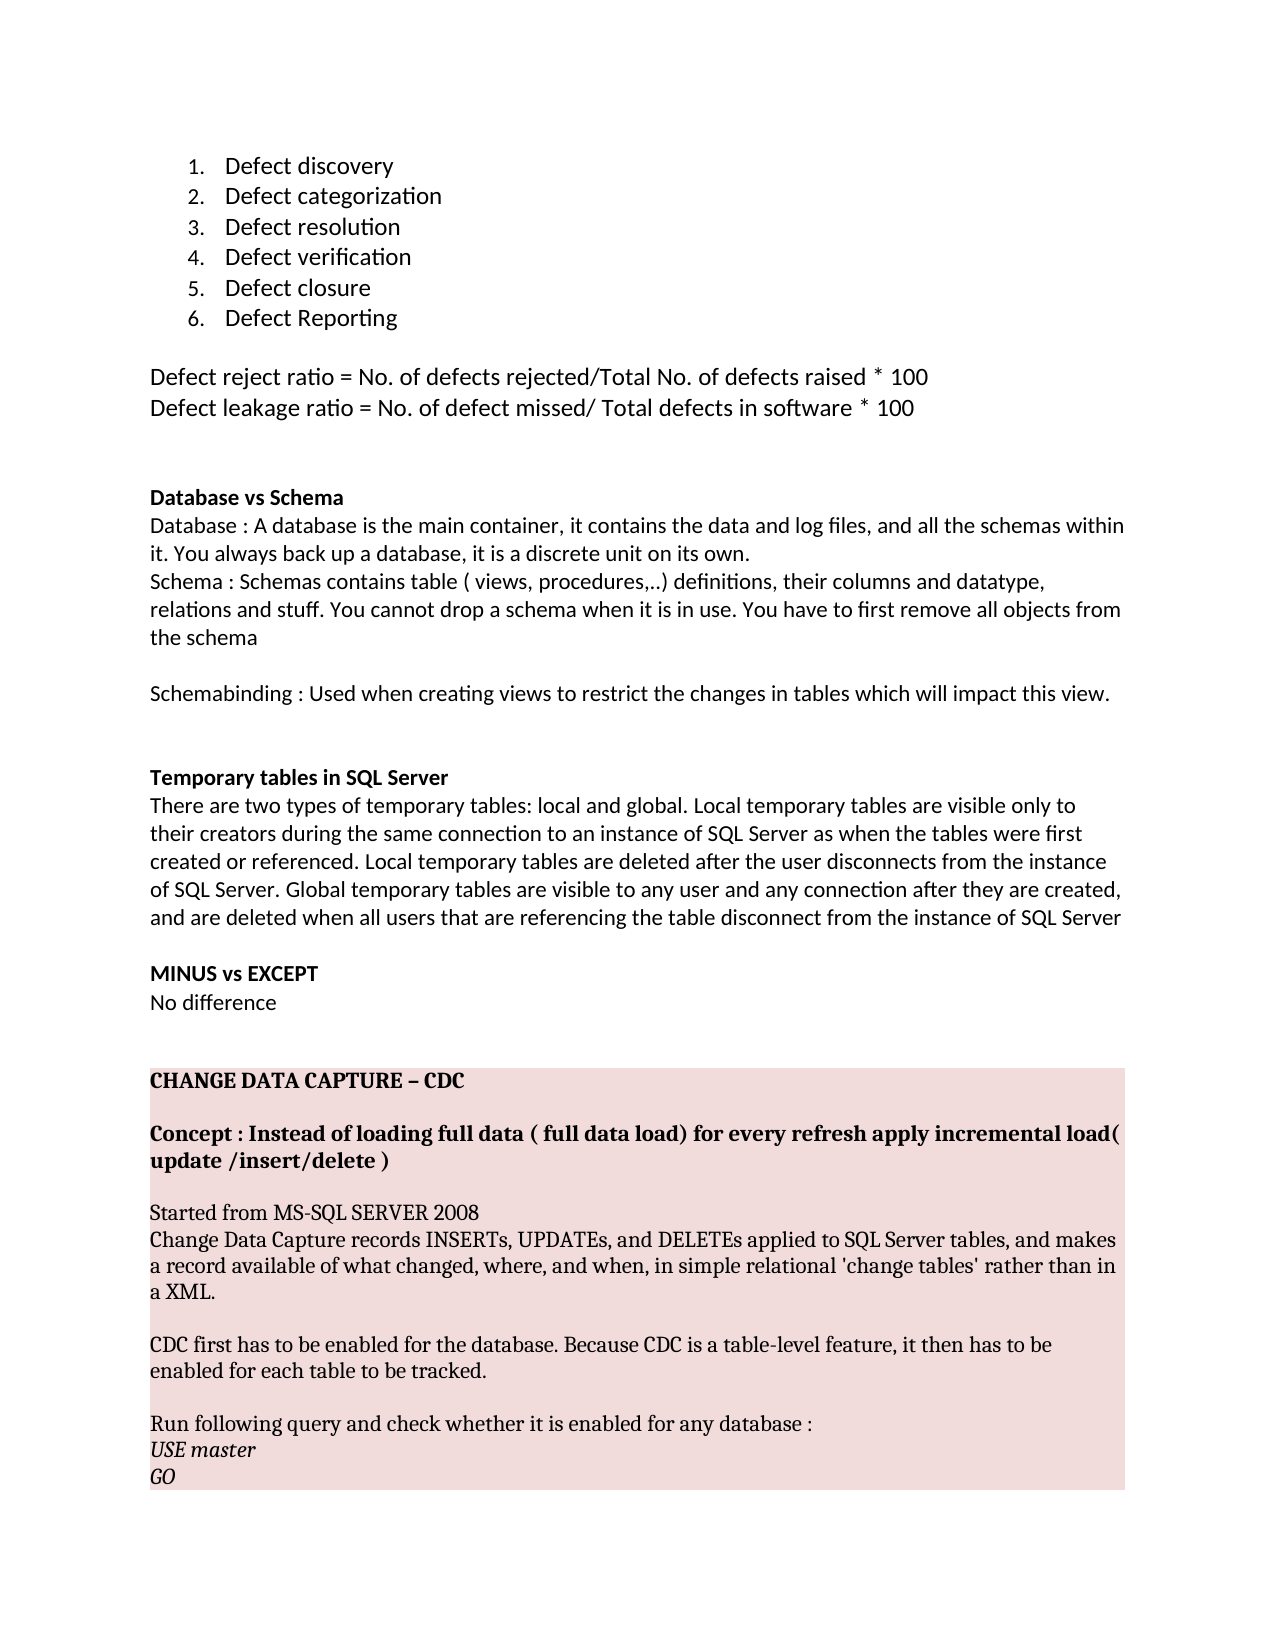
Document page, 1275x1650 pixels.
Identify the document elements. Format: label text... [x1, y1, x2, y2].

list Defect Reporting [187, 303, 1125, 333]
text Started from MS-SQL SERVER 2008 [150, 1200, 1125, 1226]
text Schemabinding : Used when creating views to restrict the changes in tables which will impact this view. [150, 679, 1125, 707]
text Concept : Instead of loading full data ( full data load) for every refresh apply incremental load( update /insert/delete ) [150, 1121, 1125, 1174]
text Defect reject ratio = No. of defects rejected/Total No. of defects raised * 100 [150, 361, 1125, 392]
text Temporary tables in SQL Server [150, 763, 1125, 791]
text No difference [150, 988, 1125, 1016]
list Defect discovery [187, 150, 1125, 181]
text Database vs Schema [150, 483, 1125, 511]
text USE master [150, 1437, 1125, 1464]
text There are two types of temporary tables: local and global. Local temporary tables are visible only to their creators during the same connection to an instance of SQL Server as when the tables were first created or referenced. Local temporary tables are deleted after the user disconnects from the instance of SQL Server. Global temporary tables are visible to any user and any connection after they are created, and are deleted when all users that are referencing the table disconnect from the instance of SQL Server [150, 791, 1125, 932]
text Schema : Schemas contains table ( views, procedures,..) definitions, their columns and datatype, relations and stuff. You cannot drop a schema when it is in use. You have to first remove all objects from the schema [150, 567, 1125, 651]
text CDC first has to be enabled for the database. Because CDC is a table-level feature, it then has to be enabled for each table to be tracked. [150, 1332, 1125, 1384]
list Defect categorization [187, 181, 1125, 211]
list Defect resolution [187, 211, 1125, 242]
list Defect closure [187, 272, 1125, 303]
text Database : A database is the main container, it contains the data and log files, and all the schemas within it. You always back up a database, it is a discrete unit on its own. [150, 511, 1125, 567]
text GO [150, 1464, 1125, 1490]
text MINUS vs EXCEPT [150, 959, 1125, 988]
text Defect leakage ratio = No. of defect missed/ Total defects in software * 100 [150, 392, 1125, 422]
list Defect verification [187, 242, 1125, 272]
text Change Data Capture records INSERTs, UPDATEs, and DELETEs applied to SQL Server tables, and makes a record available of what changed, where, and when, in simple relational 'change tables' rather than in a XML. [150, 1226, 1125, 1306]
text CHANGE DATA CAPTURE – CDC [150, 1068, 1125, 1095]
text Run following query and check whether it is enabled for any database : [150, 1411, 1125, 1437]
